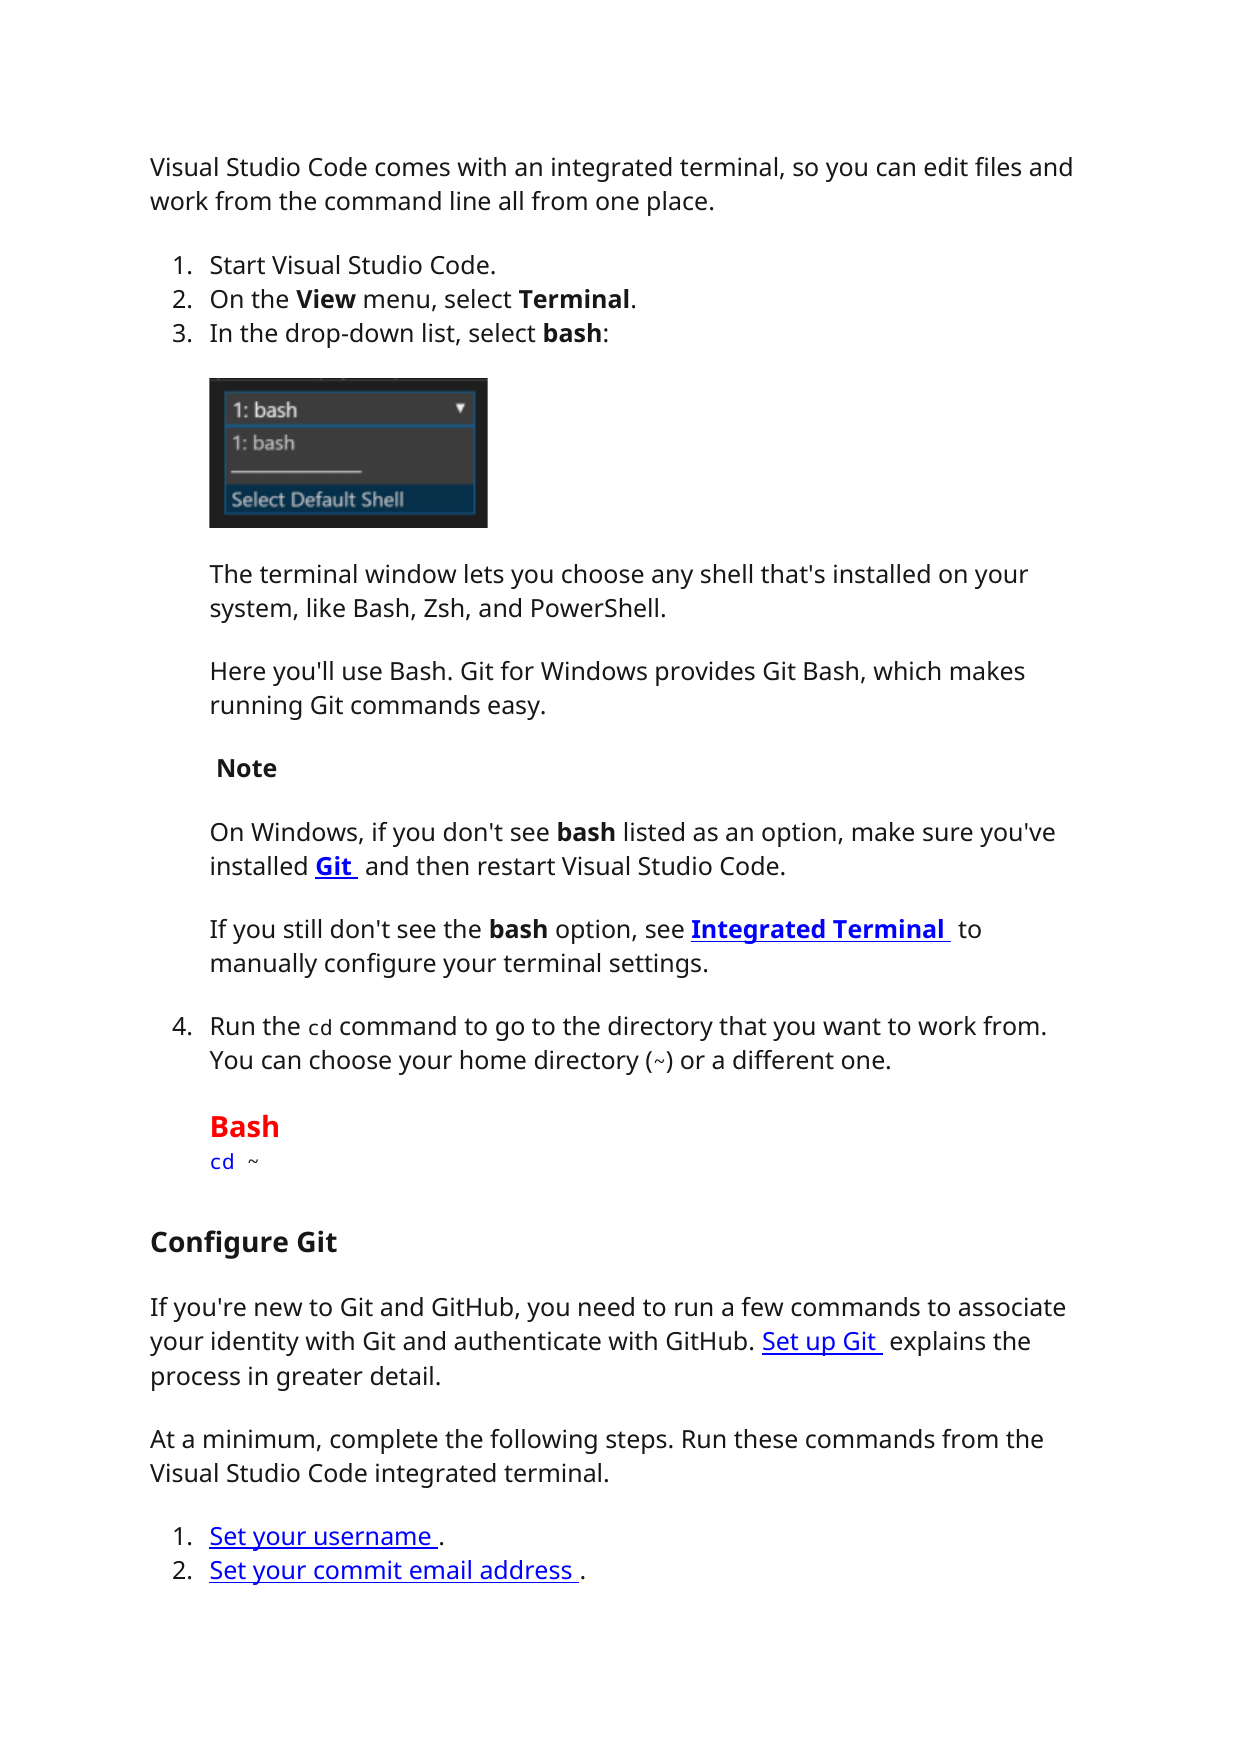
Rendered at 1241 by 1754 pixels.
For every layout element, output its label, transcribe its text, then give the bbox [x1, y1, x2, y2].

text Here you'll use Bash. Git for Windows provides Git Bash, which makes running Git commands easy. [209, 654, 1090, 722]
list Start Visual Studio Code. [172, 247, 1090, 281]
list In the drop-down list, select bash: [172, 315, 1090, 349]
text If you still don't see the bash option, see Integrated Terminal to manually configure your terminal settings. [209, 912, 1090, 980]
text At a minimum, complete the following steps. Run these commands from the Visual Studio Code integrated terminal. [150, 1421, 1090, 1489]
text On Windows, if you don't see bash listed as an option, make sure you've installed Git and then restart Visual Studio Code. [209, 814, 1090, 882]
text If you're new to Git and GitHub, you need to run a few commands to associate your identity with Git and authenticate with GitHub. Set up Git explains the process in greater detail. [150, 1290, 1090, 1392]
list Set your username . [172, 1519, 1090, 1553]
list On the View menu, select Terminal. [172, 281, 1090, 315]
list Set your commit email address . [172, 1553, 1090, 1587]
text Visual Studio Code comes with an integrated terminal, so you can edit files and work from the command line all from one place. [150, 150, 1090, 218]
picture [209, 378, 488, 528]
text cd ~ [209, 1146, 1090, 1176]
text Configure Git [150, 1222, 1090, 1261]
text The terminal window lets you choose any shell that's installed on your system, like Bash, Zsh, and PowerShell. [209, 557, 1090, 625]
list Run the cd command to go to the directory that you want to work from. You can choose your home directory (~) or a different one. [172, 1009, 1090, 1077]
text Note [209, 751, 1090, 785]
text Bash [209, 1106, 1090, 1146]
